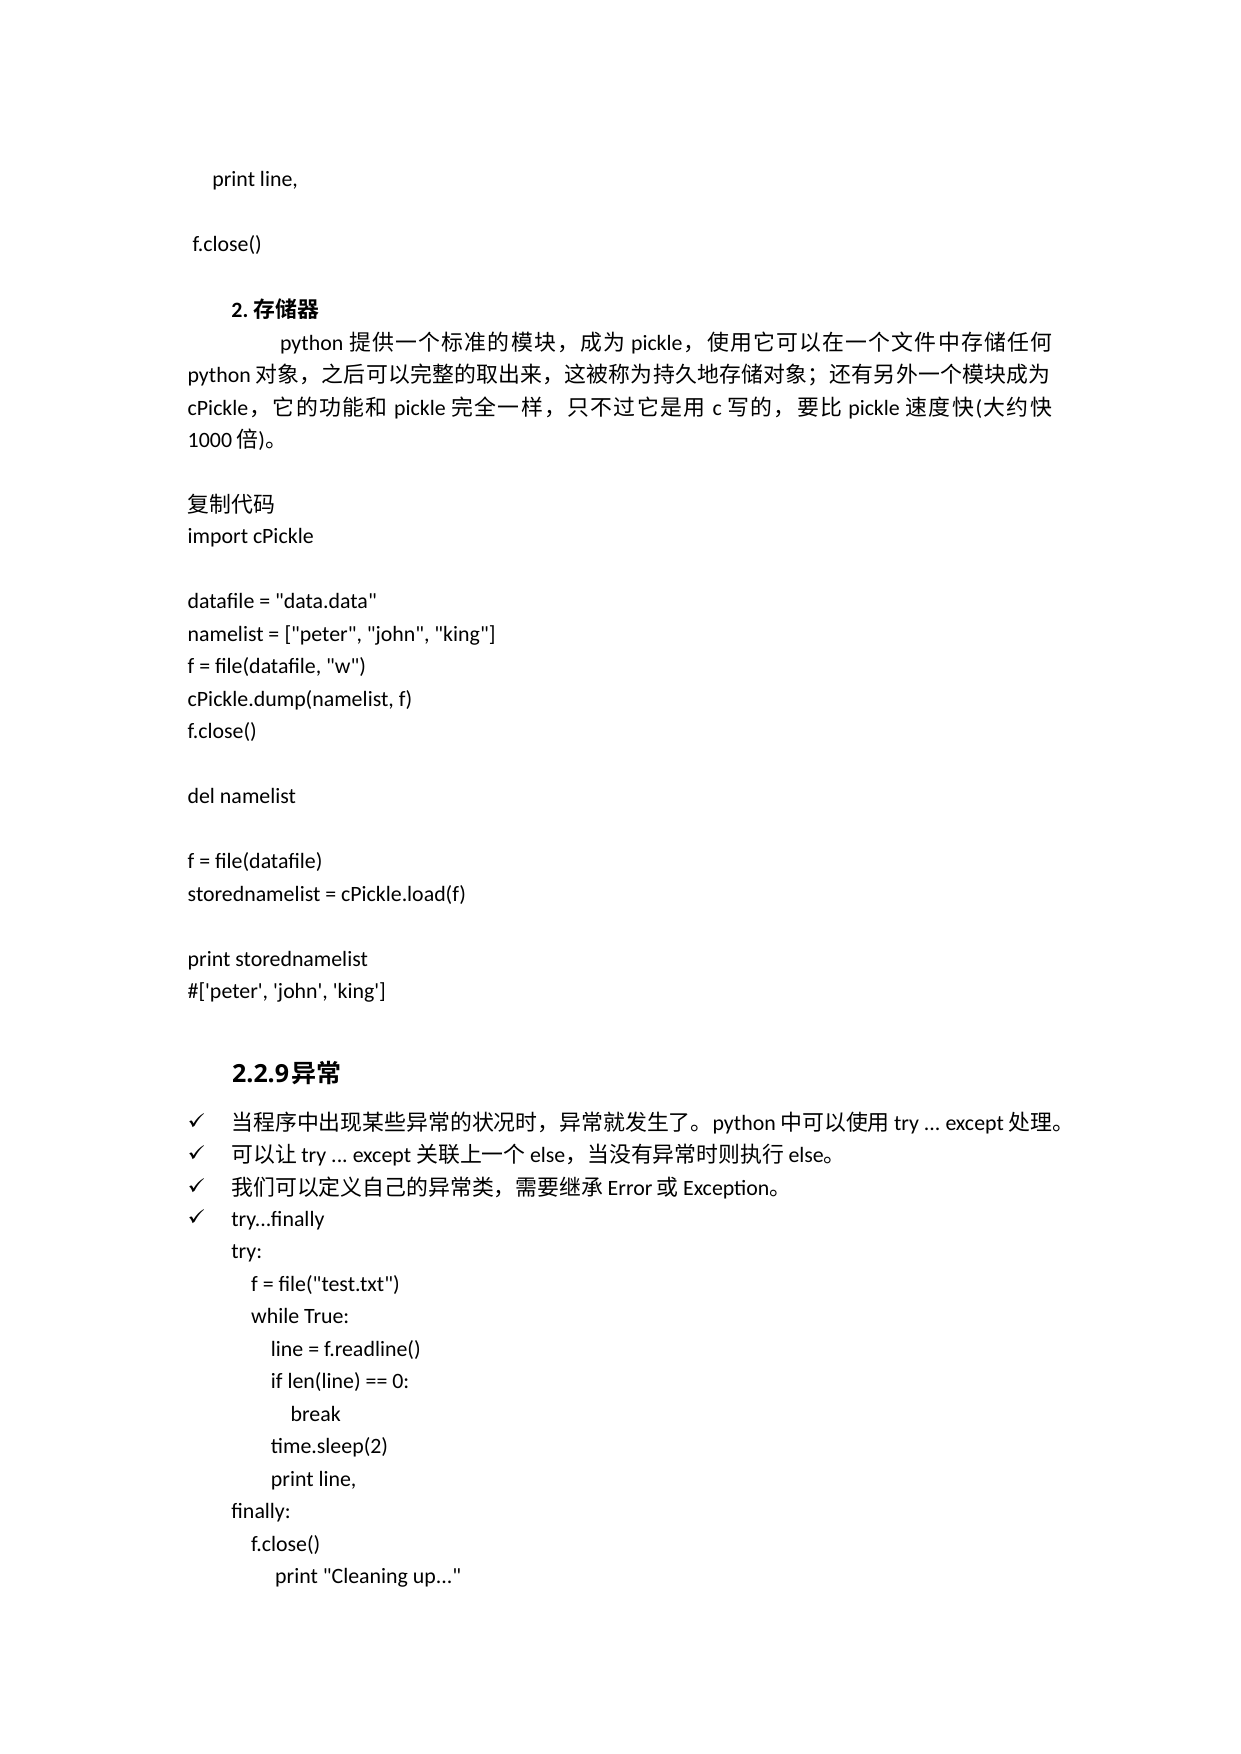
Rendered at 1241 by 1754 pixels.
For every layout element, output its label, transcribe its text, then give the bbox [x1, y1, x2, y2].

text print line, [187, 162, 1053, 194]
text line = f.readline() [231, 1332, 1053, 1364]
text break [231, 1397, 1053, 1429]
text f.close() [187, 227, 1053, 259]
text print storednamelist [187, 942, 1053, 974]
text f = file(datafile, "w") [187, 649, 1053, 682]
text print line, [231, 1462, 1053, 1494]
text storednamelist = cPickle.load(f) [187, 877, 1053, 909]
list 我们可以定义自己的异常类，需要继承Error或Exception。 [187, 1169, 1053, 1202]
text #['peter', 'john', 'king'] [187, 974, 1053, 1007]
text f.close() [231, 1527, 1053, 1559]
text namelist = ["peter", "john", "king"] [187, 617, 1053, 649]
text cPickle.dump(namelist, f) [187, 682, 1053, 714]
list 当程序中出现某些异常的状况时，异常就发生了。python中可以使用try ... except 处理。 [187, 1104, 1053, 1137]
text 复制代码 [187, 487, 1053, 519]
text finally: [231, 1494, 1053, 1527]
text f = file(datafile) [187, 844, 1053, 877]
list 可以让try ... except 关联上一个else，当没有异常时则执行else。 [187, 1137, 1053, 1169]
text python提供一个标准的模块，成为pickle，使用它可以在一个文件中存储任何python对象，之后可以完整的取出来，这被称为持久地存储对象；还有另外一个模块成为cPickle，它的功能和pickle完全一样，只不过它是用c写的，要比pickle速度快(大约快1000倍)。 [187, 324, 1053, 454]
text while True: [231, 1299, 1053, 1332]
text f.close() [187, 714, 1053, 747]
text datafile = "data.data" [187, 584, 1053, 617]
list try...finally [187, 1202, 1053, 1234]
text time.sleep(2) [231, 1429, 1053, 1462]
subtitle 异常 [232, 1039, 1053, 1104]
text if len(line) == 0: [231, 1364, 1053, 1397]
text 2. 存储器 [187, 292, 1053, 324]
text print "Cleaning up..." [231, 1559, 1053, 1592]
text f = file("test.txt") [231, 1267, 1053, 1299]
text try: [231, 1234, 1053, 1267]
text del namelist [187, 779, 1053, 812]
text import cPickle [187, 519, 1053, 552]
